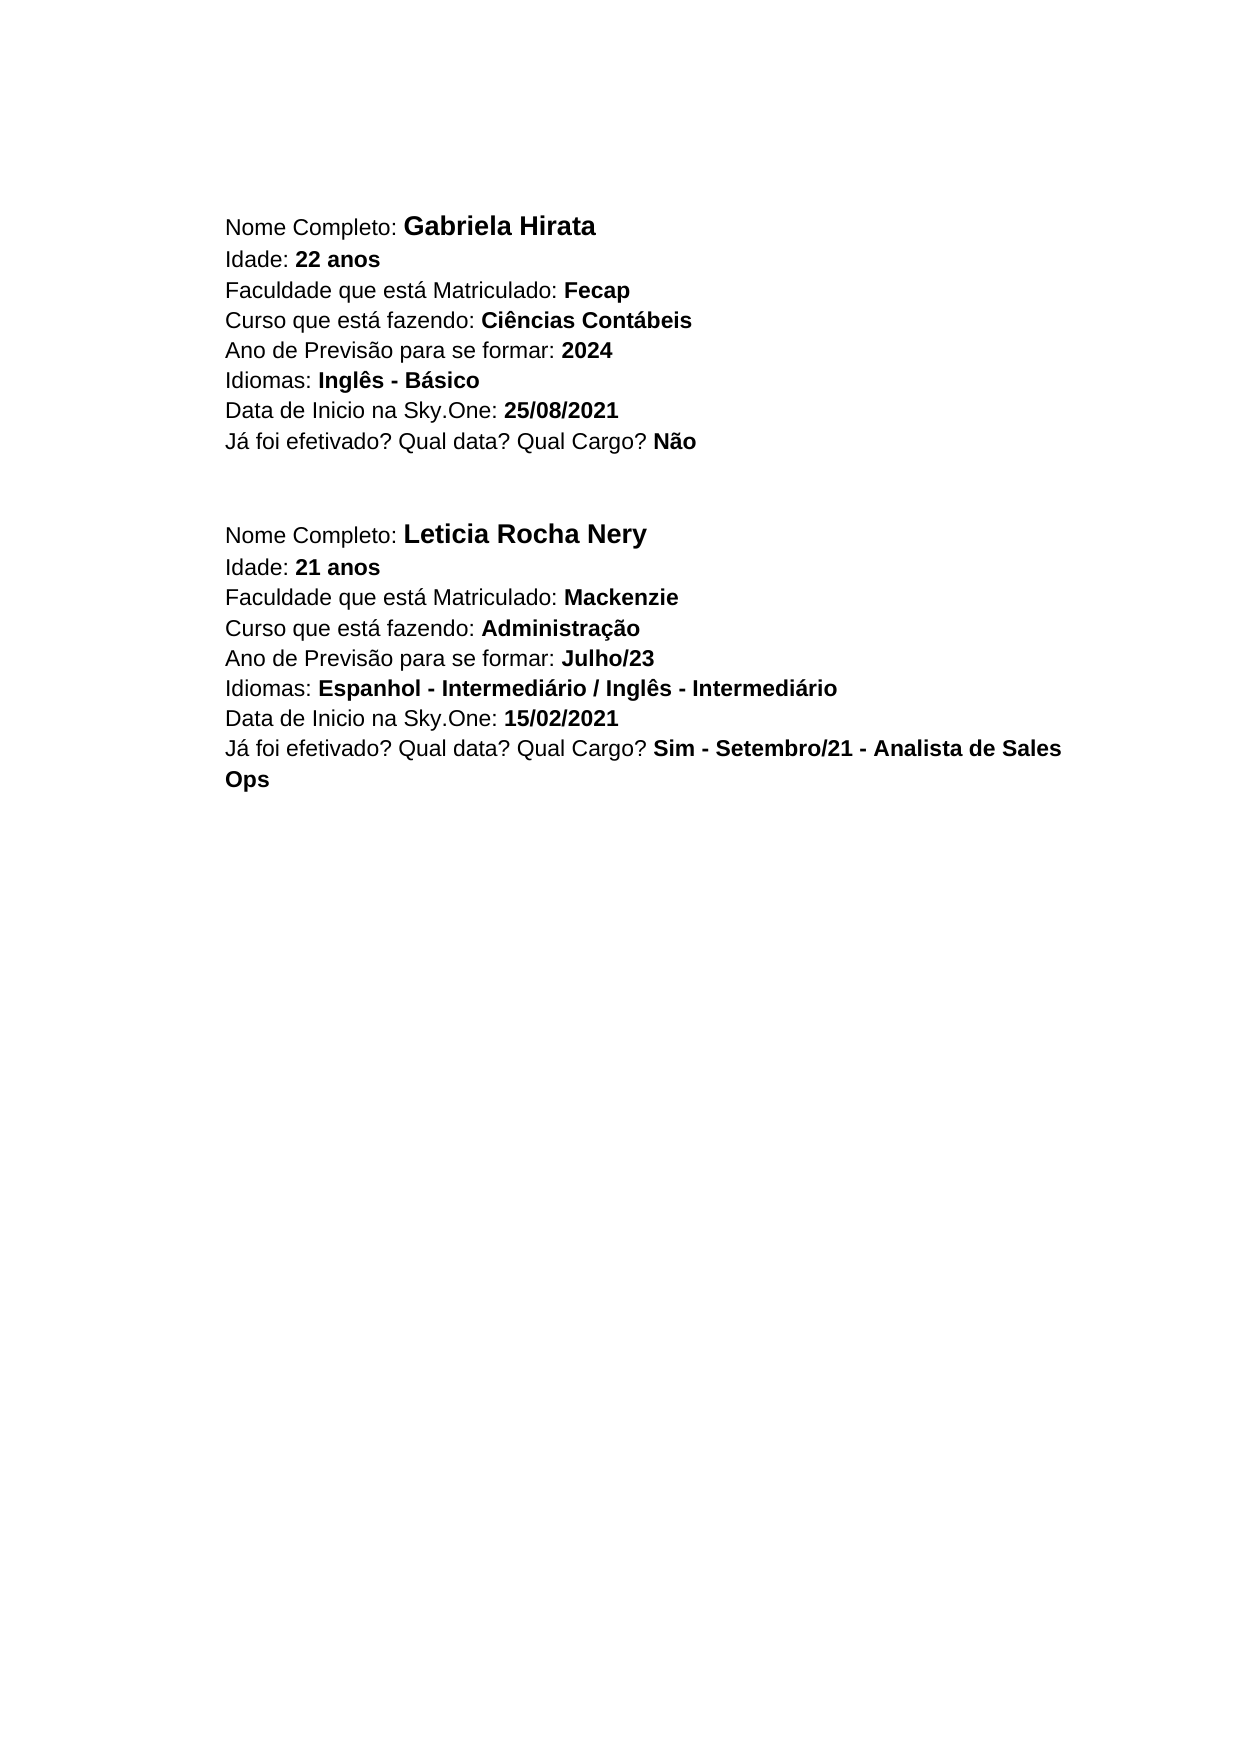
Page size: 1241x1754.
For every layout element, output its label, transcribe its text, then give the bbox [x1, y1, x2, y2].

text Data de Inicio na Sky.One: 15/02/2021 [225, 705, 1090, 732]
text Ano de Previsão para se formar: 2024 [225, 337, 1090, 363]
text Nome Completo: Leticia Rocha Nery [225, 518, 1090, 549]
text Curso que está fazendo: Ciências Contábeis [225, 307, 1090, 333]
text Faculdade que está Matriculado: Fecap [225, 277, 1090, 303]
text Ano de Previsão para se formar: Julho/23 [225, 645, 1090, 671]
text Nome Completo: Gabriela Hirata [225, 210, 1090, 242]
text Idiomas: Inglês - Básico [225, 367, 1090, 393]
text Faculdade que está Matriculado: Mackenzie [225, 584, 1090, 611]
text Idade: 21 anos [225, 554, 1090, 581]
text Já foi efetivado? Qual data? Qual Cargo? Não [225, 428, 1090, 454]
text Idade: 22 anos [225, 246, 1090, 273]
text Já foi efetivado? Qual data? Qual Cargo? Sim - Setembro/21 - Analista de Sales Ops [225, 735, 1090, 792]
text Curso que está fazendo: Administração [225, 614, 1090, 641]
text Idiomas: Espanhol - Intermediário / Inglês - Intermediário [225, 675, 1090, 701]
text Data de Inicio na Sky.One: 25/08/2021 [225, 397, 1090, 424]
